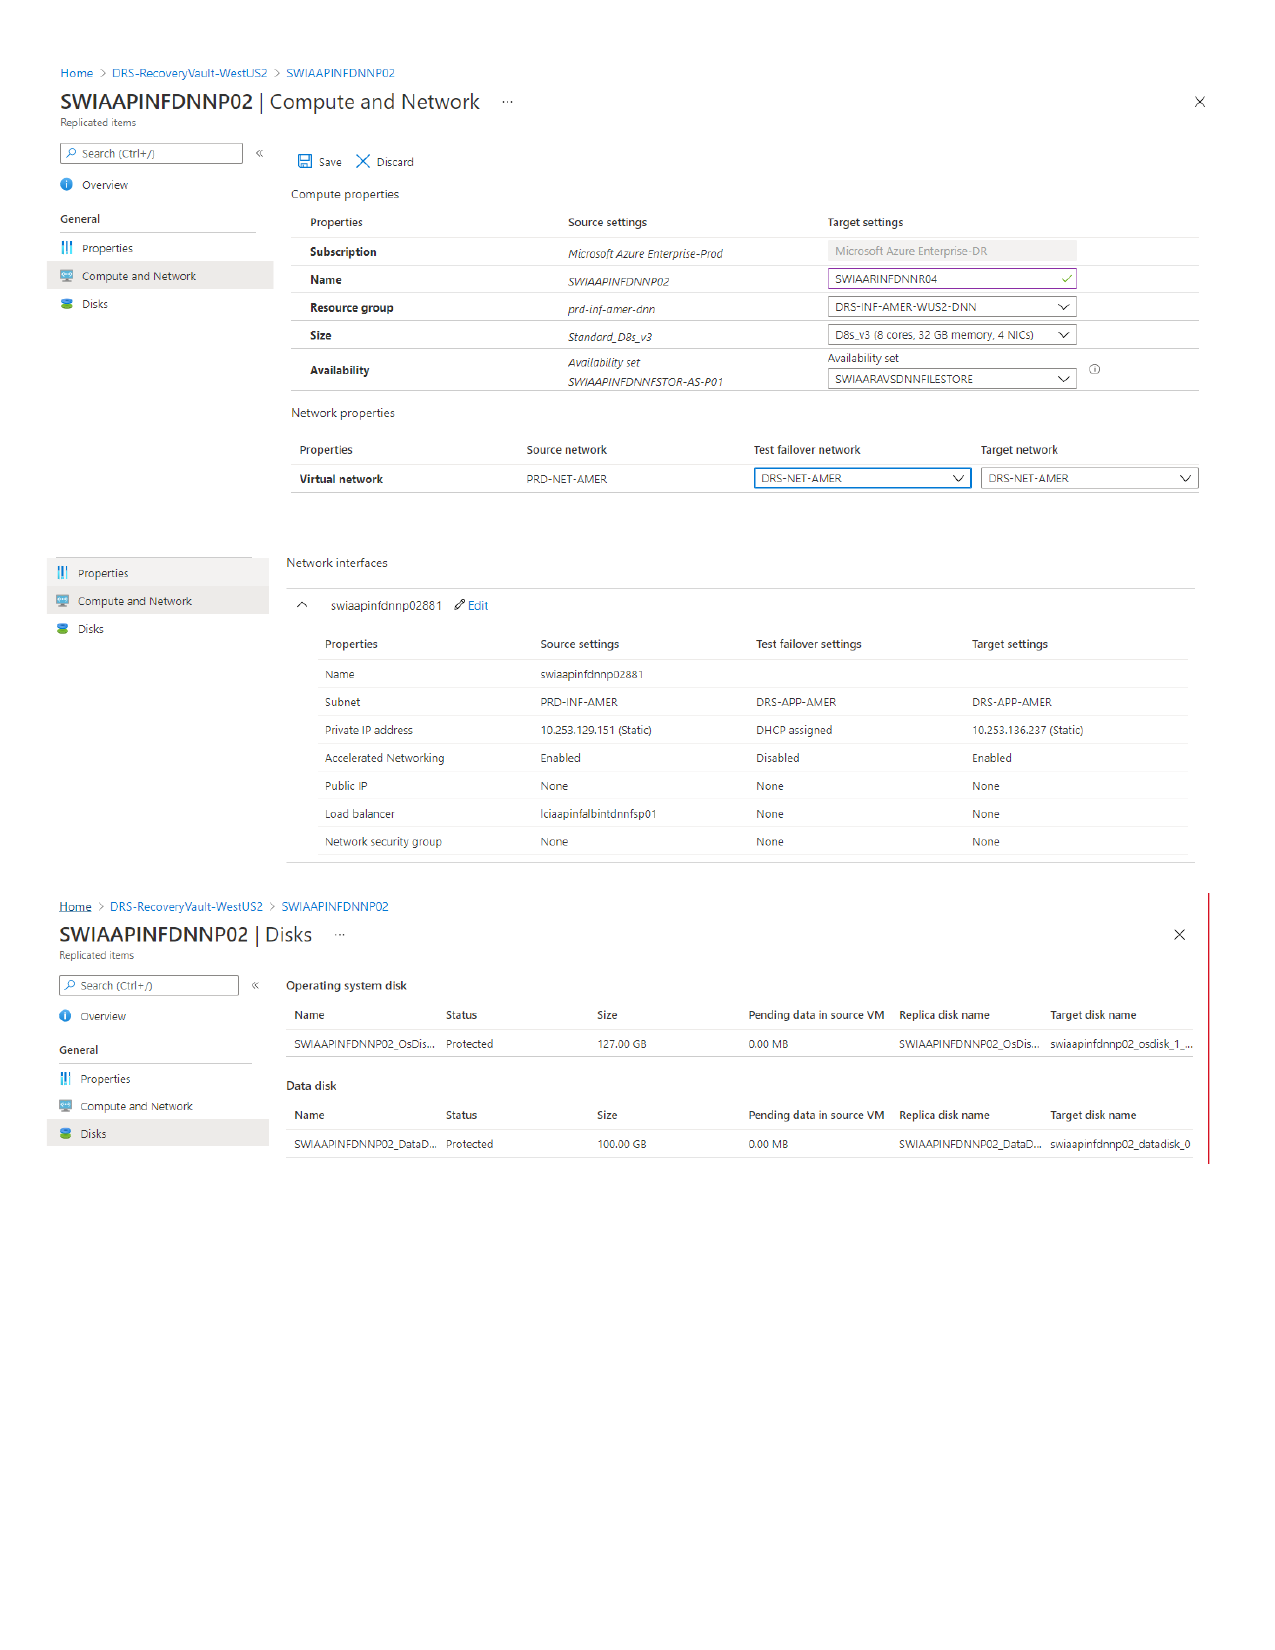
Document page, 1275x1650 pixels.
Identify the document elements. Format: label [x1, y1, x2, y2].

picture [46, 550, 1210, 866]
picture [46, 56, 1210, 495]
picture [46, 893, 1210, 1164]
